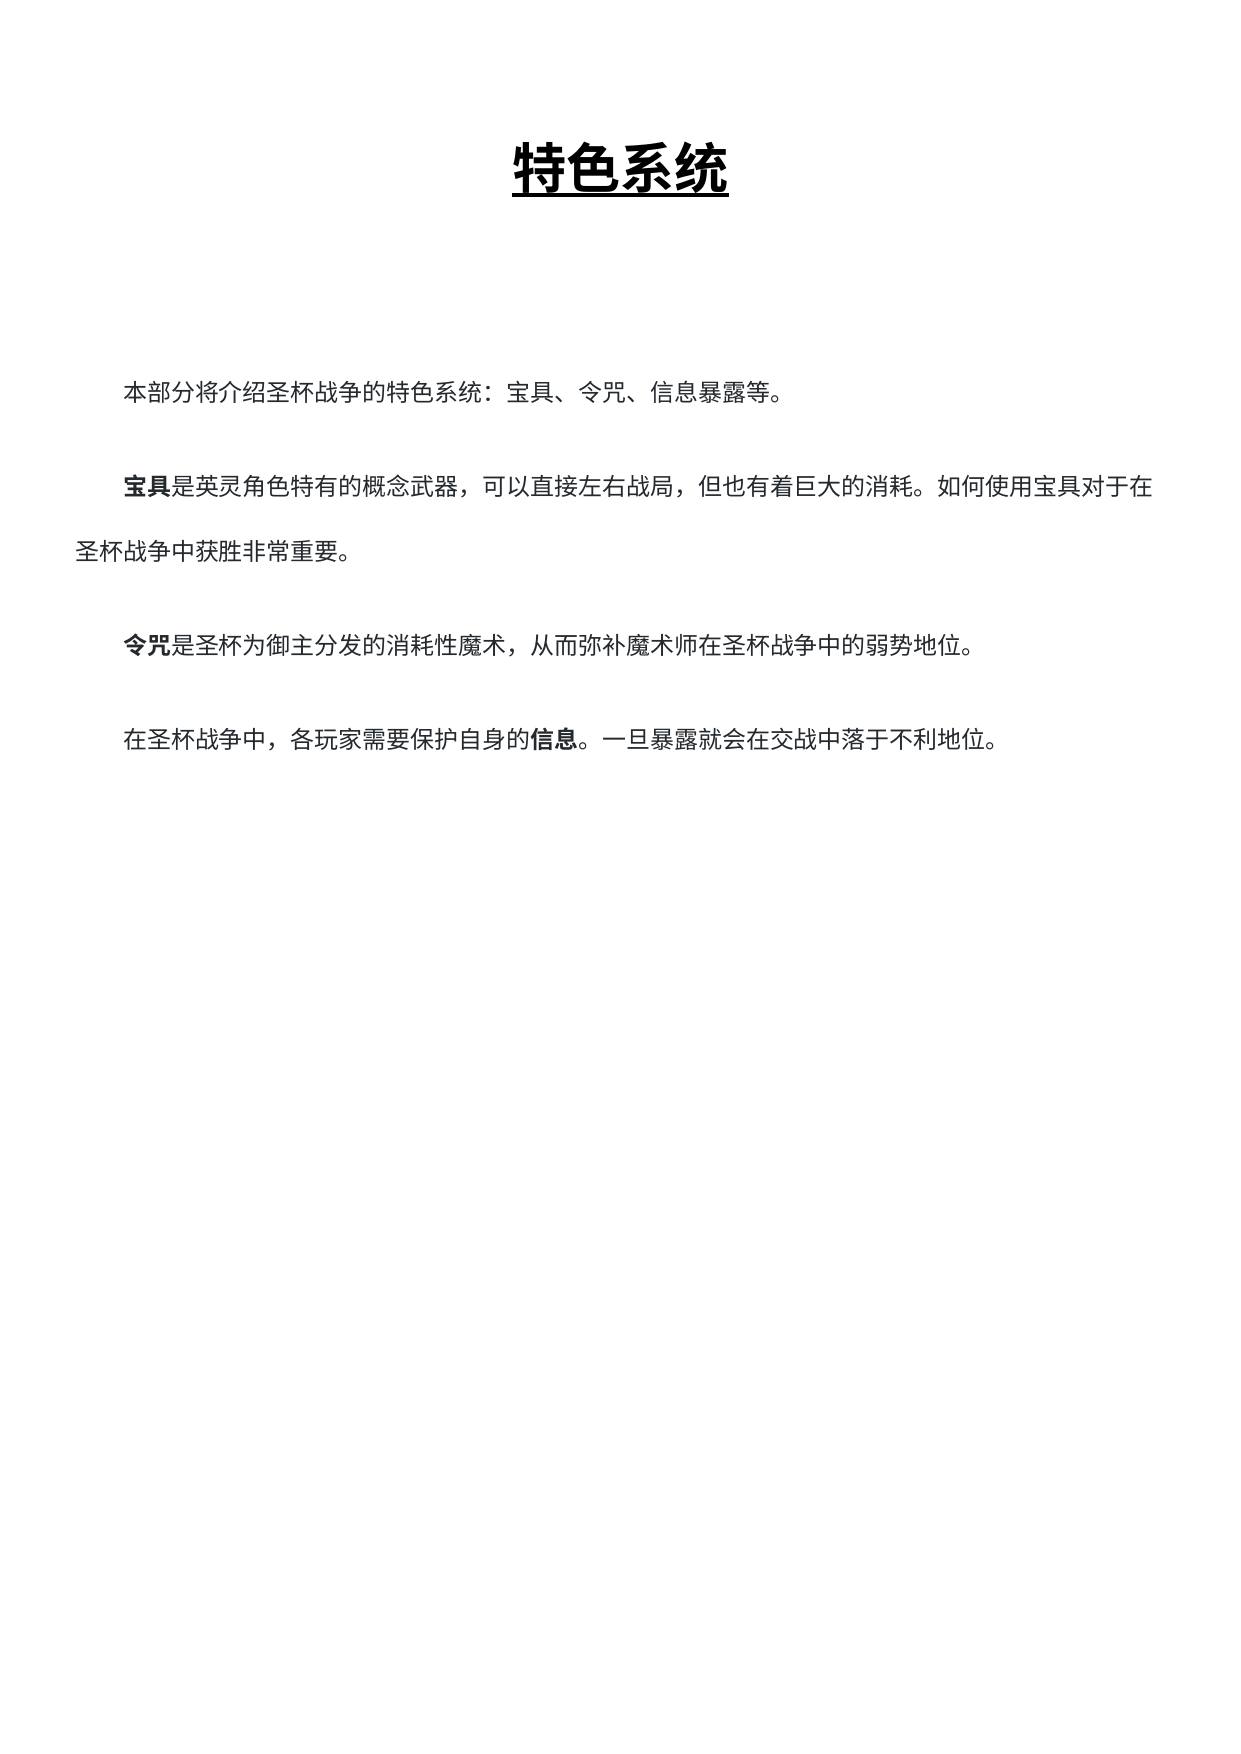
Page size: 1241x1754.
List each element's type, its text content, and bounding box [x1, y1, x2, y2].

text 本部分将介绍圣杯战争的特色系统：宝具、令咒、信息暴露等。 [75, 358, 1165, 423]
text 令咒是圣杯为御主分发的消耗性魔术，从而弥补魔术师在圣杯战争中的弱势地位。 [75, 612, 1165, 677]
text 宝具是英灵角色特有的概念武器，可以直接左右战局，但也有着巨大的消耗。如何使用宝具对于在圣杯战争中获胜非常重要。 [75, 453, 1165, 583]
text 在圣杯战争中，各玩家需要保护自身的信息。一旦暴露就会在交战中落于不利地位。 [75, 706, 1165, 771]
subtitle 特色系统 [75, 116, 1165, 214]
